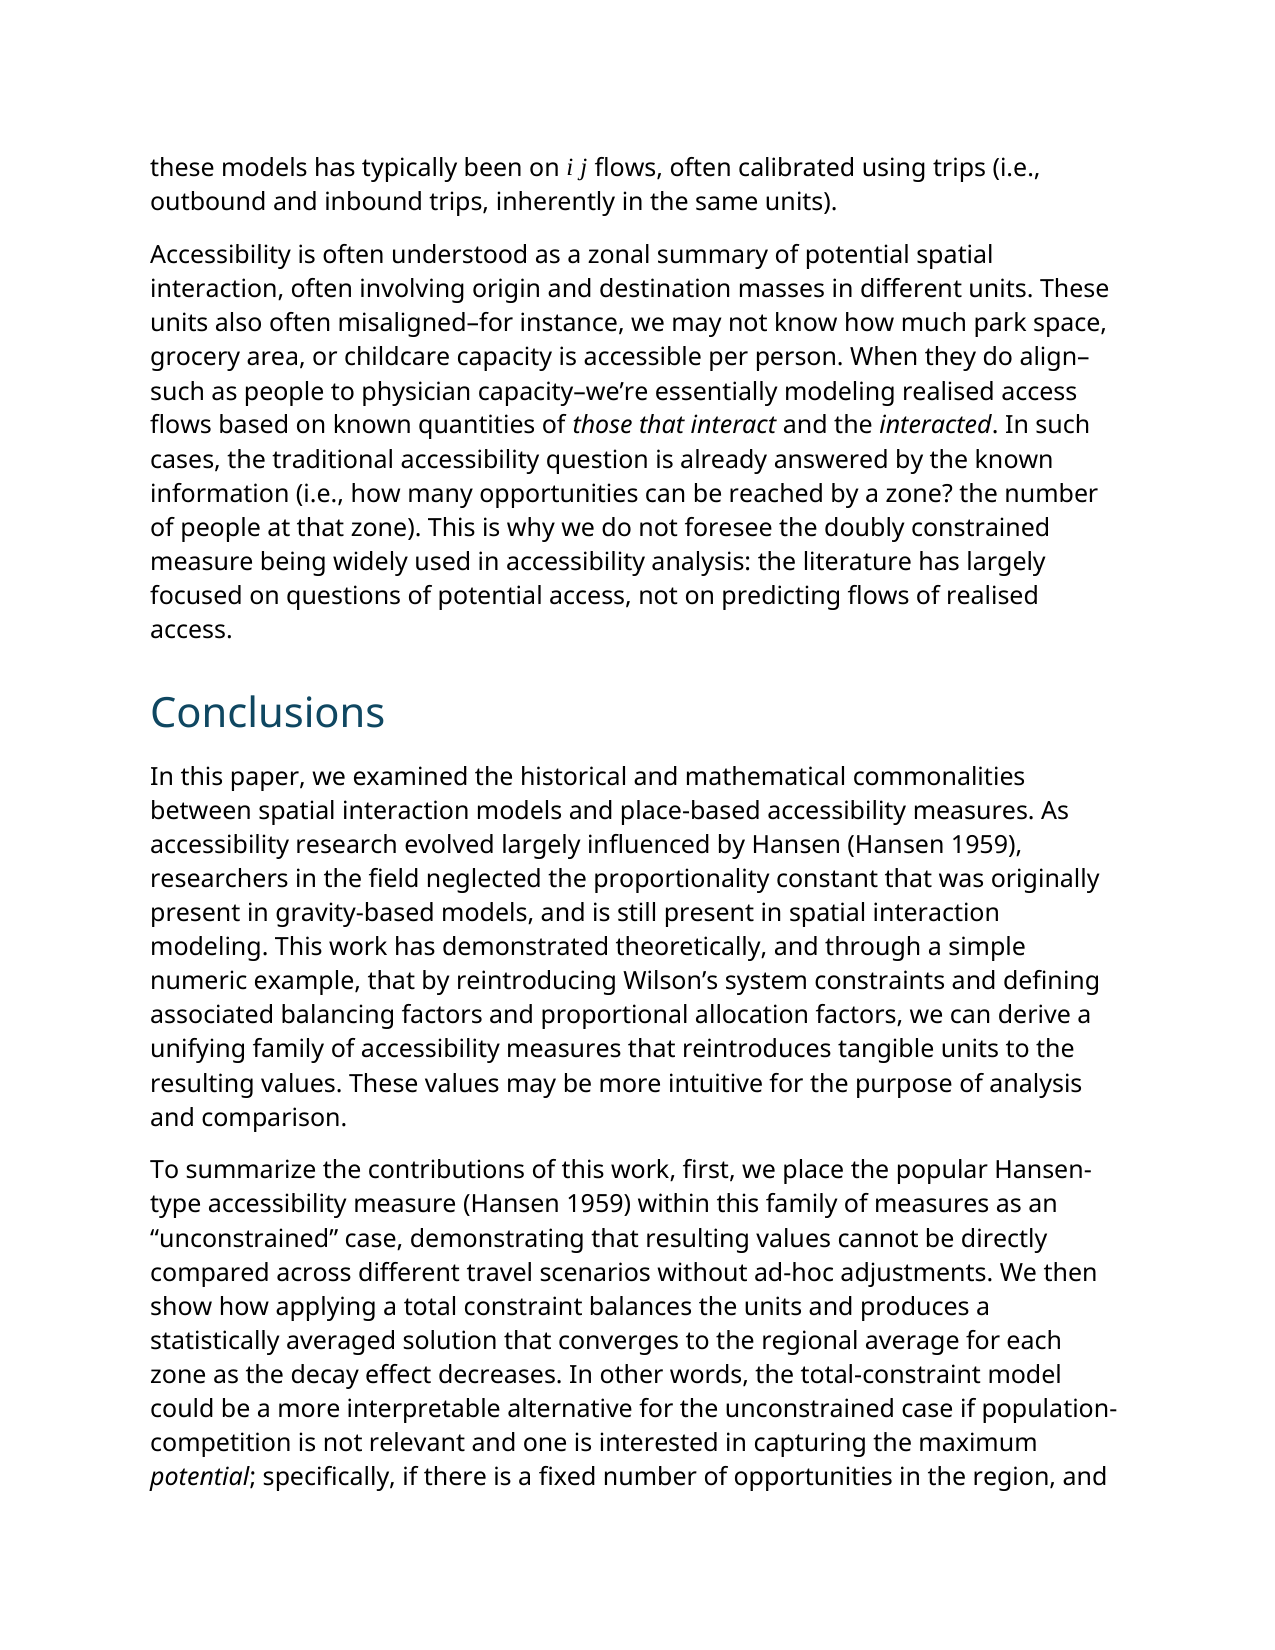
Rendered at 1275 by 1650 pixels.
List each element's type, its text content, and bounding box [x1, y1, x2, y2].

subtitle Conclusions [150, 683, 1125, 740]
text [150, 1152, 1125, 1493]
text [150, 150, 1125, 218]
text Accessibility is often understood as a zonal summary of potential spatial interaction, often involving origin and destination masses in different units. These units also often misaligned–for instance, we may not know how much park space, grocery area, or childcare capacity is accessible per person. When they do align–such as people to physician capacity–we’re essentially modeling realised access flows based on known quantities of those that interact and the interacted. In such cases, the traditional accessibility question is already answered by the known information (i.e., how many opportunities can be reached by a zone? the number of people at that zone). This is why we do not foresee the doubly constrained measure being widely used in accessibility analysis: the literature has largely focused on questions of potential access, not on predicting flows of realised access. [150, 237, 1125, 646]
text In this paper, we examined the historical and mathematical commonalities between spatial interaction models and place-based accessibility measures. As accessibility research evolved largely influenced by Hansen (Hansen 1959), researchers in the field neglected the proportionality constant that was originally present in gravity-based models, and is still present in spatial interaction modeling. This work has demonstrated theoretically, and through a simple numeric example, that by reintroducing Wilson’s system constraints and defining associated balancing factors and proportional allocation factors, we can derive a unifying family of accessibility measures that reintroduces tangible units to the resulting values. These values may be more intuitive for the purpose of analysis and comparison. [150, 759, 1125, 1133]
